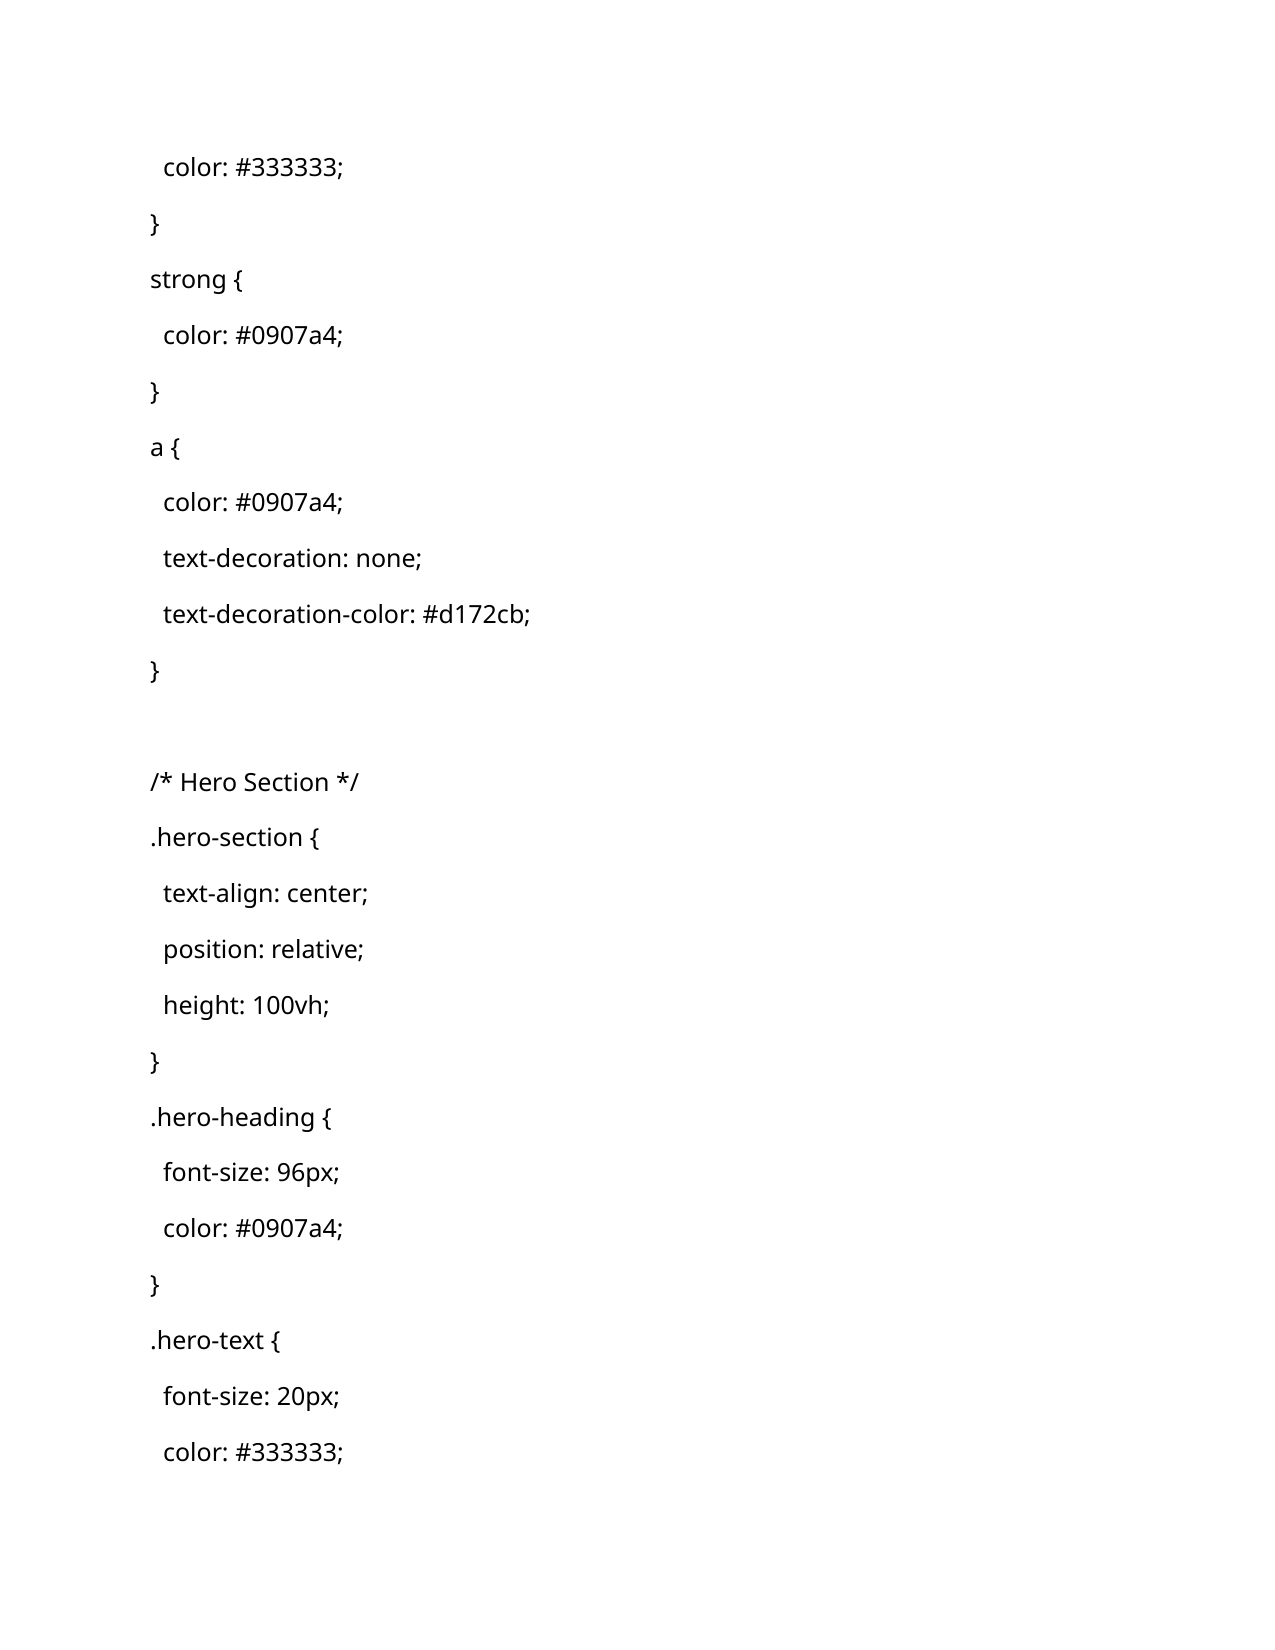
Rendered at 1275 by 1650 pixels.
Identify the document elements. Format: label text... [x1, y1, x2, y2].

text color: #333333; [150, 150, 1125, 184]
text text-decoration: none; [150, 541, 1125, 575]
text color: #0907a4; [150, 317, 1125, 352]
text /* Hero Section */ [150, 764, 1125, 798]
text font-size: 20px; [150, 1378, 1125, 1412]
text } [150, 206, 1125, 240]
text strong { [150, 262, 1125, 296]
text color: #333333; [150, 1434, 1125, 1468]
text position: relative; [150, 932, 1125, 966]
text text-decoration-color: #d172cb; [150, 597, 1125, 631]
text } [150, 1267, 1125, 1301]
text a { [150, 429, 1125, 463]
text font-size: 96px; [150, 1155, 1125, 1189]
text } [150, 373, 1125, 407]
text height: 100vh; [150, 987, 1125, 1022]
text color: #0907a4; [150, 485, 1125, 519]
text .hero-section { [150, 820, 1125, 854]
text } [150, 1043, 1125, 1077]
text .hero-text { [150, 1322, 1125, 1357]
text color: #0907a4; [150, 1211, 1125, 1245]
text text-align: center; [150, 876, 1125, 910]
text .hero-heading { [150, 1099, 1125, 1133]
text } [150, 652, 1125, 687]
